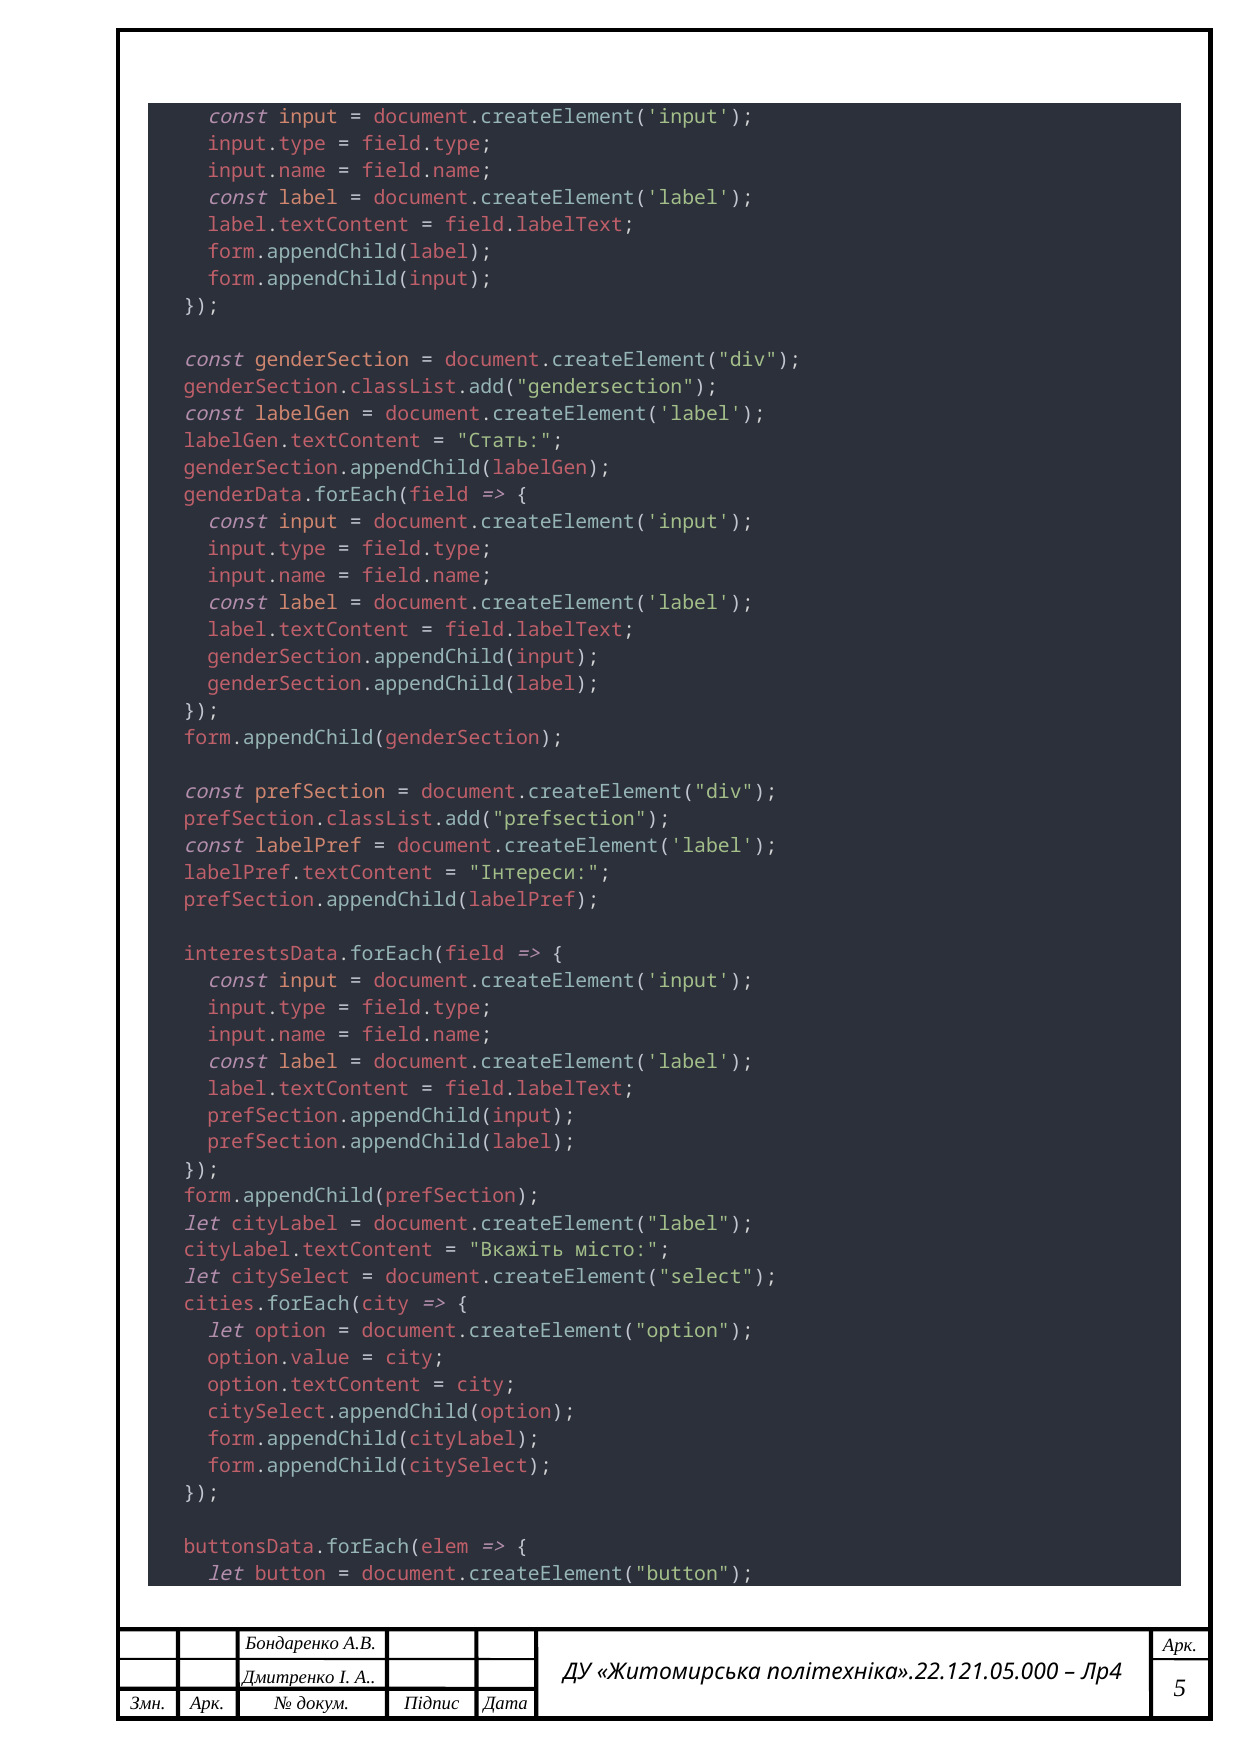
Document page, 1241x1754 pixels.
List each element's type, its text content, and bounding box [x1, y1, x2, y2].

text prefSection.classList.add("prefsection"); [148, 804, 1181, 831]
text input.name = field.name; [148, 1020, 1181, 1047]
text genderSection.appendChild(label); [148, 669, 1181, 696]
text input.type = field.type; [148, 129, 1181, 157]
text input.type = field.type; [148, 993, 1181, 1020]
text prefSection.appendChild(label); [148, 1128, 1181, 1155]
text const genderSection = document.createElement("div"); [148, 345, 1181, 372]
text form.appendChild(cityLabel); [148, 1424, 1181, 1452]
text form.appendChild(label); [148, 237, 1181, 264]
text }); [148, 696, 1181, 723]
text genderData.forEach(field => { [148, 480, 1181, 507]
text citySelect.appendChild(option); [148, 1398, 1181, 1424]
text genderSection.appendChild(input); [148, 642, 1181, 669]
text input.type = field.type; [148, 534, 1181, 561]
text let cityLabel = document.createElement("label"); [148, 1209, 1181, 1236]
text genderSection.classList.add("gendersection"); [148, 372, 1181, 399]
text form.appendChild(genderSection); [148, 723, 1181, 750]
text const labelGen = document.createElement('label'); [148, 399, 1181, 426]
text input.name = field.name; [148, 561, 1181, 588]
text let option = document.createElement("option"); [148, 1317, 1181, 1344]
text labelPref.textContent = "Інтереси:"; [148, 858, 1181, 885]
text const labelPref = document.createElement('label'); [148, 831, 1181, 858]
text let citySelect = document.createElement("select"); [148, 1263, 1181, 1290]
text prefSection.appendChild(input); [148, 1101, 1181, 1128]
text form.appendChild(input); [148, 264, 1181, 291]
text const input = document.createElement('input'); [148, 966, 1181, 993]
text const label = document.createElement('label'); [148, 183, 1181, 211]
text genderSection.appendChild(labelGen); [148, 453, 1181, 480]
text label.textContent = field.labelText; [148, 1074, 1181, 1101]
text cities.forEach(city => { [148, 1290, 1181, 1317]
text const label = document.createElement('label'); [148, 588, 1181, 615]
text label.textContent = field.labelText; [148, 615, 1181, 642]
text }); [148, 1155, 1181, 1182]
text interestsData.forEach(field => { [148, 939, 1181, 966]
text cityLabel.textContent = "Вкажіть місто:"; [148, 1236, 1181, 1263]
text label.textContent = field.labelText; [148, 211, 1181, 237]
text }); [148, 291, 1181, 318]
text buttonsData.forEach(elem => { [148, 1532, 1181, 1559]
text const input = document.createElement('input'); [148, 103, 1181, 129]
text }); [148, 1478, 1181, 1506]
text form.appendChild(citySelect); [148, 1452, 1181, 1478]
text input.name = field.name; [148, 157, 1181, 183]
text prefSection.appendChild(labelPref); [148, 885, 1181, 912]
text const prefSection = document.createElement("div"); [148, 777, 1181, 804]
text let button = document.createElement("button"); [148, 1559, 1181, 1586]
text labelGen.textContent = "Стать:"; [148, 426, 1181, 453]
text const input = document.createElement('input'); [148, 507, 1181, 534]
text option.value = city; [148, 1344, 1181, 1371]
text option.textContent = city; [148, 1371, 1181, 1398]
text form.appendChild(prefSection); [148, 1182, 1181, 1209]
text const label = document.createElement('label'); [148, 1047, 1181, 1074]
